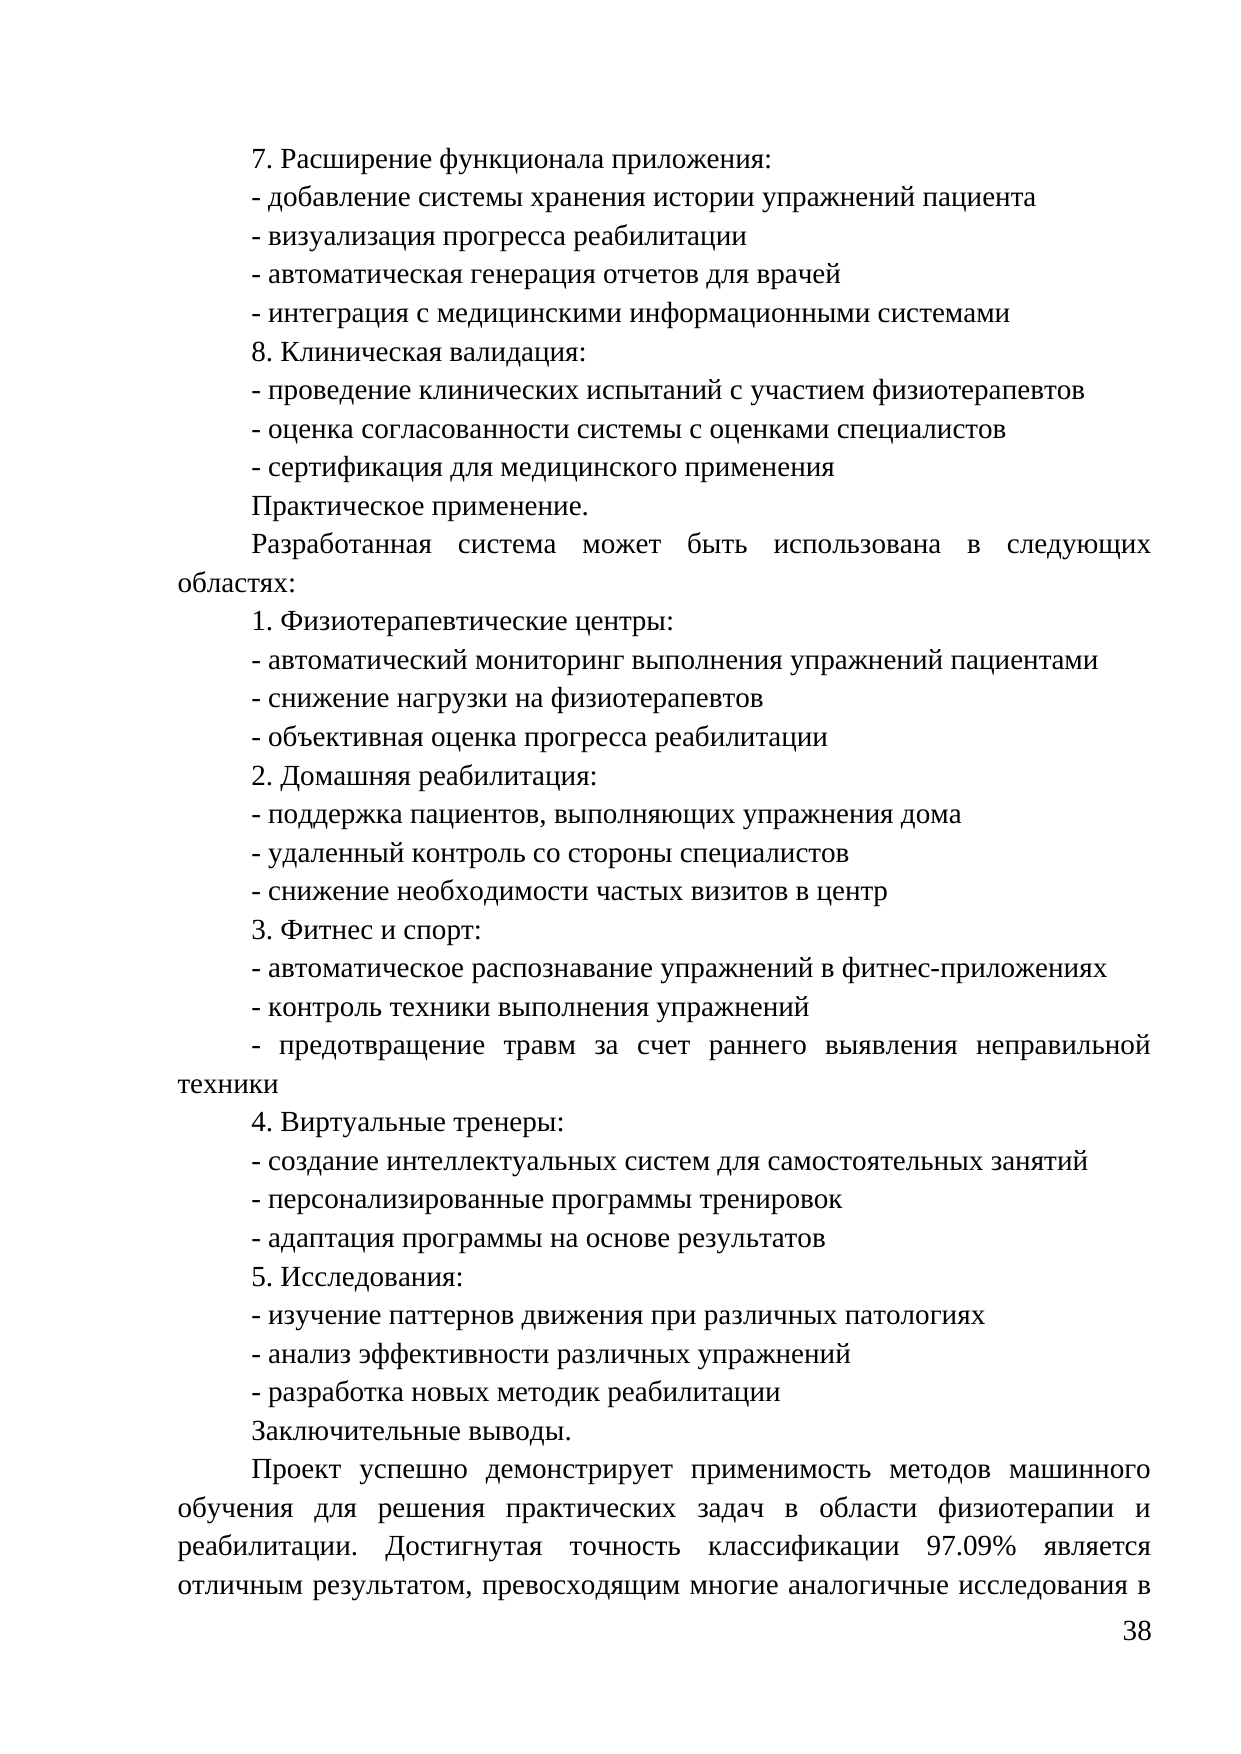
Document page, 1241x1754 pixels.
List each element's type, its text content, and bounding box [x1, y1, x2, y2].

text - объективная оценка прогресса реабилитации [177, 719, 1152, 753]
text - проведение клинических испытаний с участием физиотерапевтов [177, 372, 1152, 406]
text - сертификация для медицинского применения [177, 449, 1152, 483]
text 1. Физиотерапевтические центры: [177, 603, 1152, 637]
text - анализ эффективности различных упражнений [177, 1336, 1152, 1369]
text - персонализированные программы тренировок [177, 1182, 1152, 1215]
text 7. Расширение функционала приложения: [177, 141, 1152, 174]
text - автоматический мониторинг выполнения упражнений пациентами [177, 642, 1152, 676]
text - автоматическое распознавание упражнений в фитнес-приложениях [177, 950, 1152, 984]
text - интеграция с медицинскими информационными системами [177, 295, 1152, 329]
text 5. Исследования: [177, 1259, 1152, 1292]
text - контроль техники выполнения упражнений [177, 989, 1152, 1022]
text 4. Виртуальные тренеры: [177, 1104, 1152, 1138]
text - снижение необходимости частых визитов в центр [177, 873, 1152, 907]
text - предотвращение травм за счет раннего выявления неправильной техники [177, 1027, 1152, 1099]
text 8. Клиническая валидация: [177, 334, 1152, 367]
text Разработанная система может быть использована в следующих областях: [177, 526, 1152, 598]
text - снижение нагрузки на физиотерапевтов [177, 681, 1152, 714]
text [177, 1451, 1152, 1601]
text 3. Фитнес и спорт: [177, 912, 1152, 945]
text Заключительные выводы. [177, 1413, 1152, 1446]
text - автоматическая генерация отчетов для врачей [177, 257, 1152, 290]
text - разработка новых методик реабилитации [177, 1374, 1152, 1408]
text - визуализация прогресса реабилитации [177, 218, 1152, 252]
text Практическое применение. [177, 488, 1152, 521]
text 2. Домашняя реабилитация: [177, 758, 1152, 791]
text - оценка согласованности системы с оценками специалистов [177, 411, 1152, 444]
text - добавление системы хранения истории упражнений пациента [177, 179, 1152, 213]
text - адаптация программы на основе результатов [177, 1220, 1152, 1254]
text - создание интеллектуальных систем для самостоятельных занятий [177, 1143, 1152, 1177]
text - изучение паттернов движения при различных патологиях [177, 1297, 1152, 1331]
text - поддержка пациентов, выполняющих упражнения дома [177, 796, 1152, 830]
text - удаленный контроль со стороны специалистов [177, 835, 1152, 868]
